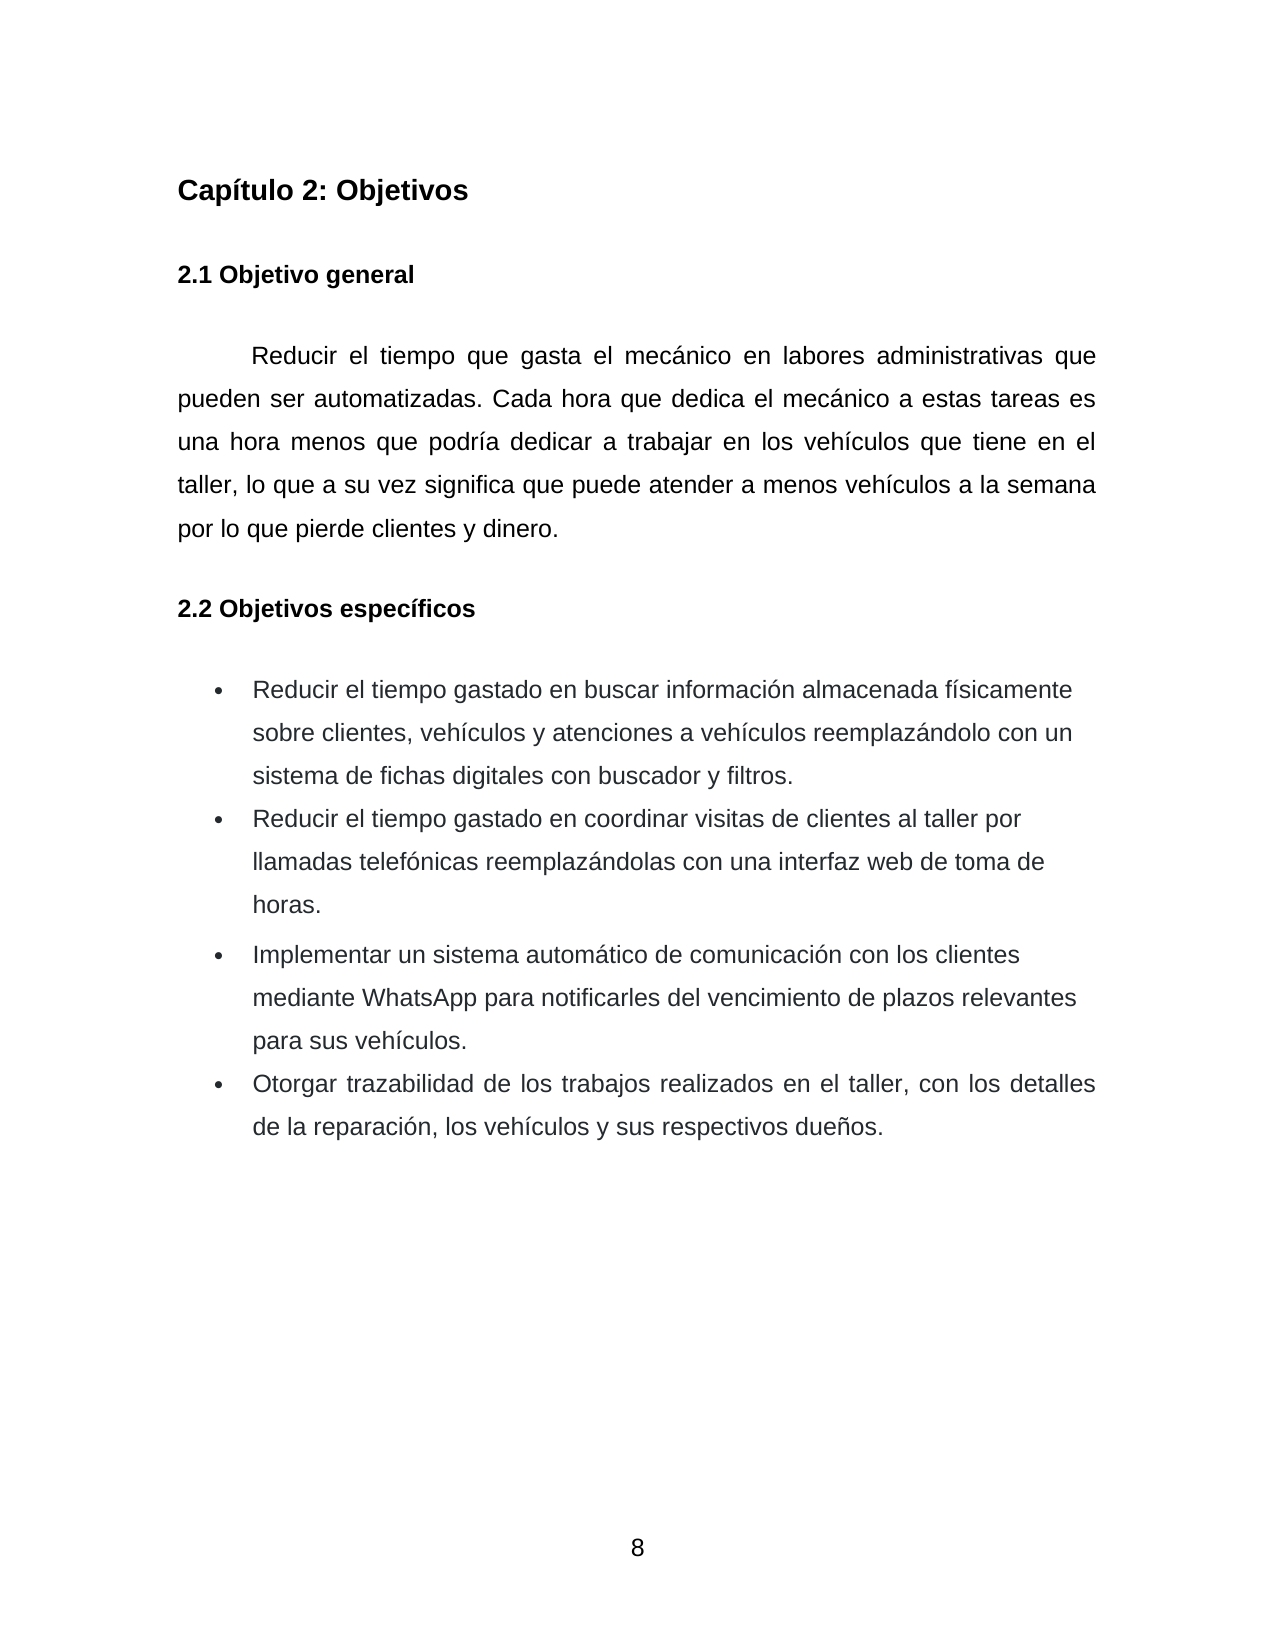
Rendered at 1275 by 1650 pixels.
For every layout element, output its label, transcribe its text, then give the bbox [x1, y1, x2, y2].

subtitle Capítulo 2: Objetivos [177, 173, 1098, 206]
list Otorgar trazabilidad de los trabajos realizados en el taller, con los detalles de la reparación, los vehículos y sus respectivos dueños. [215, 1069, 1098, 1141]
list Reducir el tiempo gastado en coordinar visitas de clientes al taller por llamadas telefónicas reemplazándolas con una interfaz web de toma de horas. [215, 804, 1098, 919]
list Reducir el tiempo gastado en buscar información almacenada físicamente sobre clientes, vehículos y atenciones a vehículos reemplazándolo con un sistema de fichas digitales con buscador y filtros. [215, 675, 1098, 790]
subtitle 2.1 Objetivo general [177, 260, 1098, 289]
list Implementar un sistema automático de comunicación con los clientes mediante WhatsApp para notificarles del vencimiento de plazos relevantes para sus vehículos. [215, 940, 1098, 1055]
subtitle 2.2 Objetivos específicos [177, 594, 1098, 623]
text Reducir el tiempo que gasta el mecánico en labores administrativas que pueden ser automatizadas. Cada hora que dedica el mecánico a estas tareas es una hora menos que podría dedicar a trabajar en los vehículos que tiene en el taller, lo que a su vez significa que puede atender a menos vehículos a la semana por lo que pierde clientes y dinero. [177, 341, 1098, 542]
